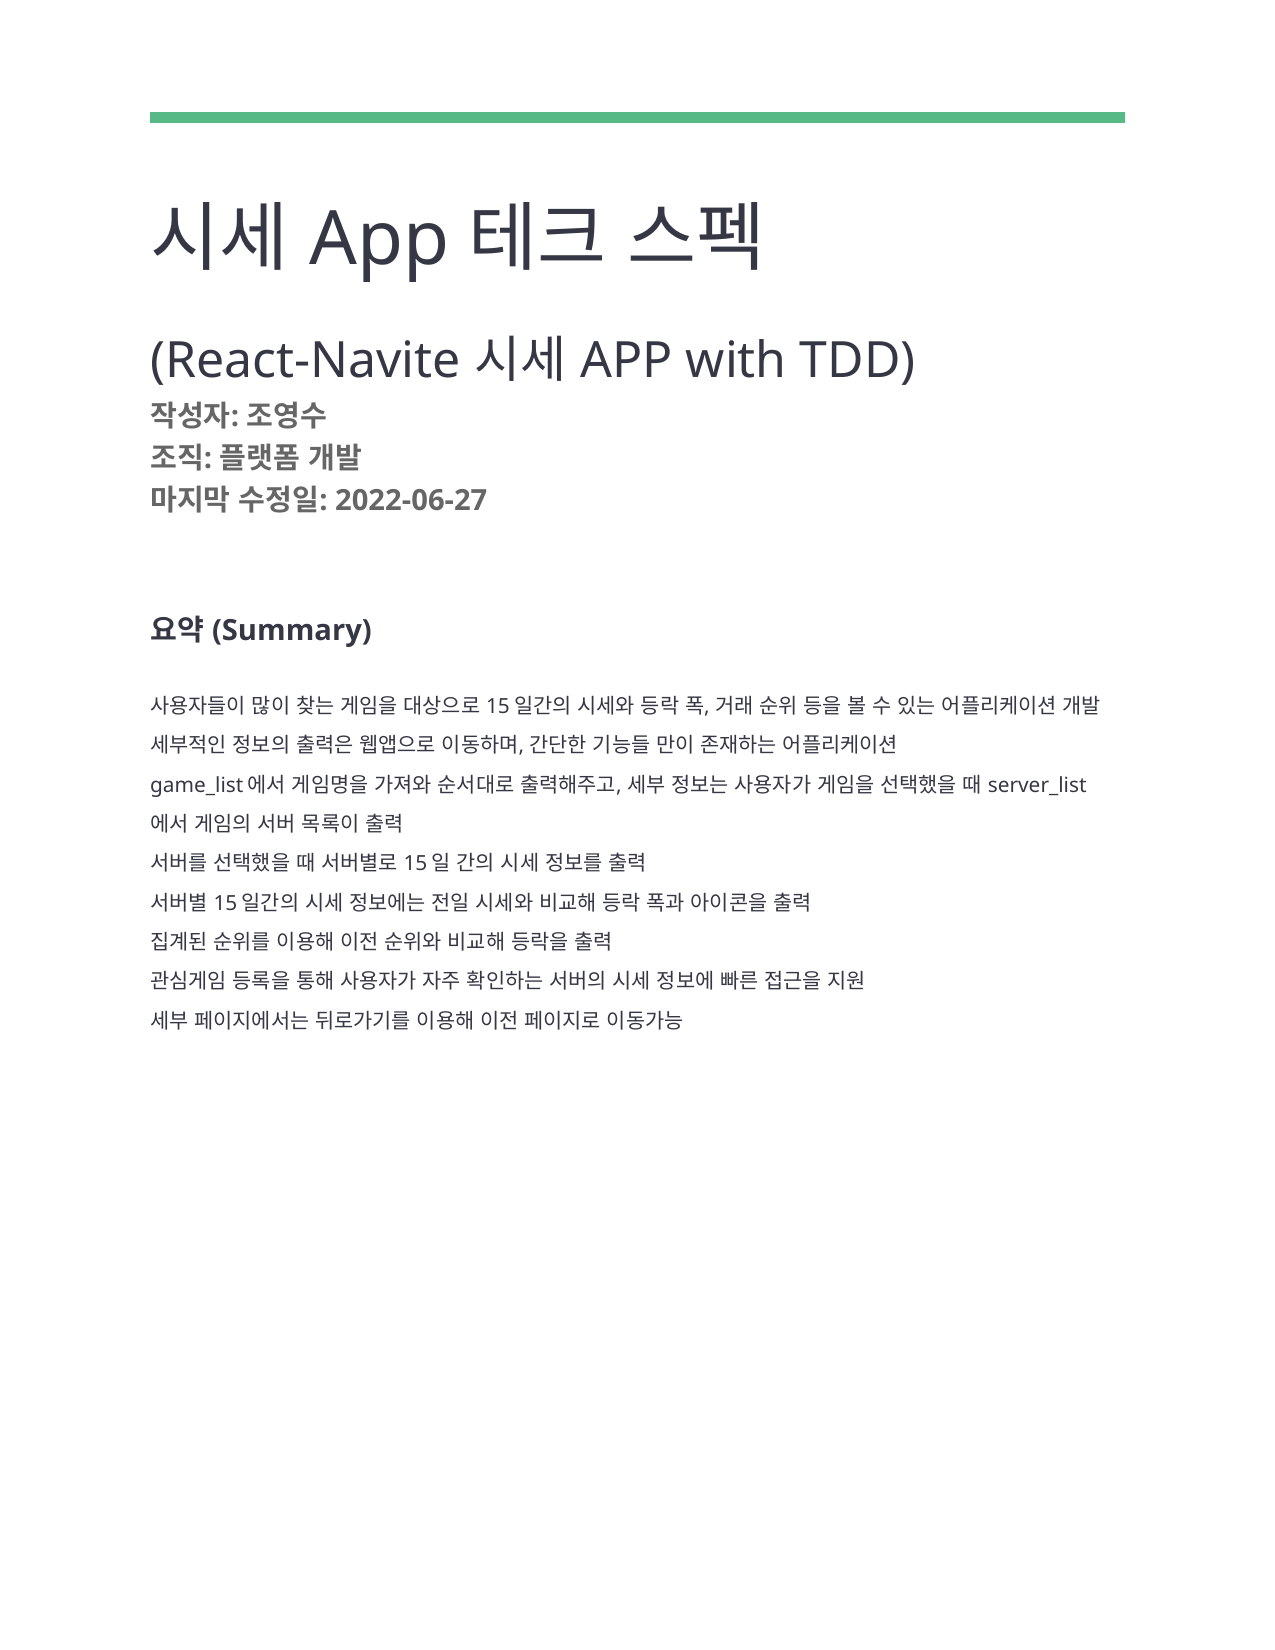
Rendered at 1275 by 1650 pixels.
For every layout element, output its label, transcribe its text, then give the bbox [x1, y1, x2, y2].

picture [150, 112, 1125, 123]
text 사용자들이 많이 찾는 게임을 대상으로 15일간의 시세와 등락 폭, 거래 순위 등을 볼 수 있는 어플리케이션 개발 [150, 689, 1125, 719]
subtitle 요약 (Summary) [150, 606, 1125, 648]
subtitle 조직: 플랫폼 개발 [150, 434, 1125, 477]
subtitle 작성자: 조영수 [150, 392, 1125, 434]
title 시세 App 테크 스펙 [150, 177, 1125, 286]
text 서버별 15일간의 시세 정보에는 전일 시세와 비교해 등락 폭과 아이콘을 출력 [150, 886, 1125, 916]
title (React-Navite 시세 APP with TDD) [150, 319, 1125, 392]
text 세부 페이지에서는 뒤로가기를 이용해 이전 페이지로 이동가능 [150, 1004, 1125, 1034]
text 관심게임 등록을 통해 사용자가 자주 확인하는 서버의 시세 정보에 빠른 접근을 지원 [150, 964, 1125, 995]
text 집계된 순위를 이용해 이전 순위와 비교해 등락을 출력 [150, 925, 1125, 956]
text 서버를 선택했을 때 서버별로 15일 간의 시세 정보를 출력 [150, 847, 1125, 877]
text 세부적인 정보의 출력은 웹앱으로 이동하며, 간단한 기능들 만이 존재하는 어플리케이션 [150, 728, 1125, 759]
text game_list에서 게임명을 가져와 순서대로 출력해주고, 세부 정보는 사용자가 게임을 선택했을 때 server_list에서 게임의 서버 목록이 출력 [150, 768, 1125, 837]
subtitle 마지막 수정일: 2022-06-27 [150, 477, 1125, 519]
